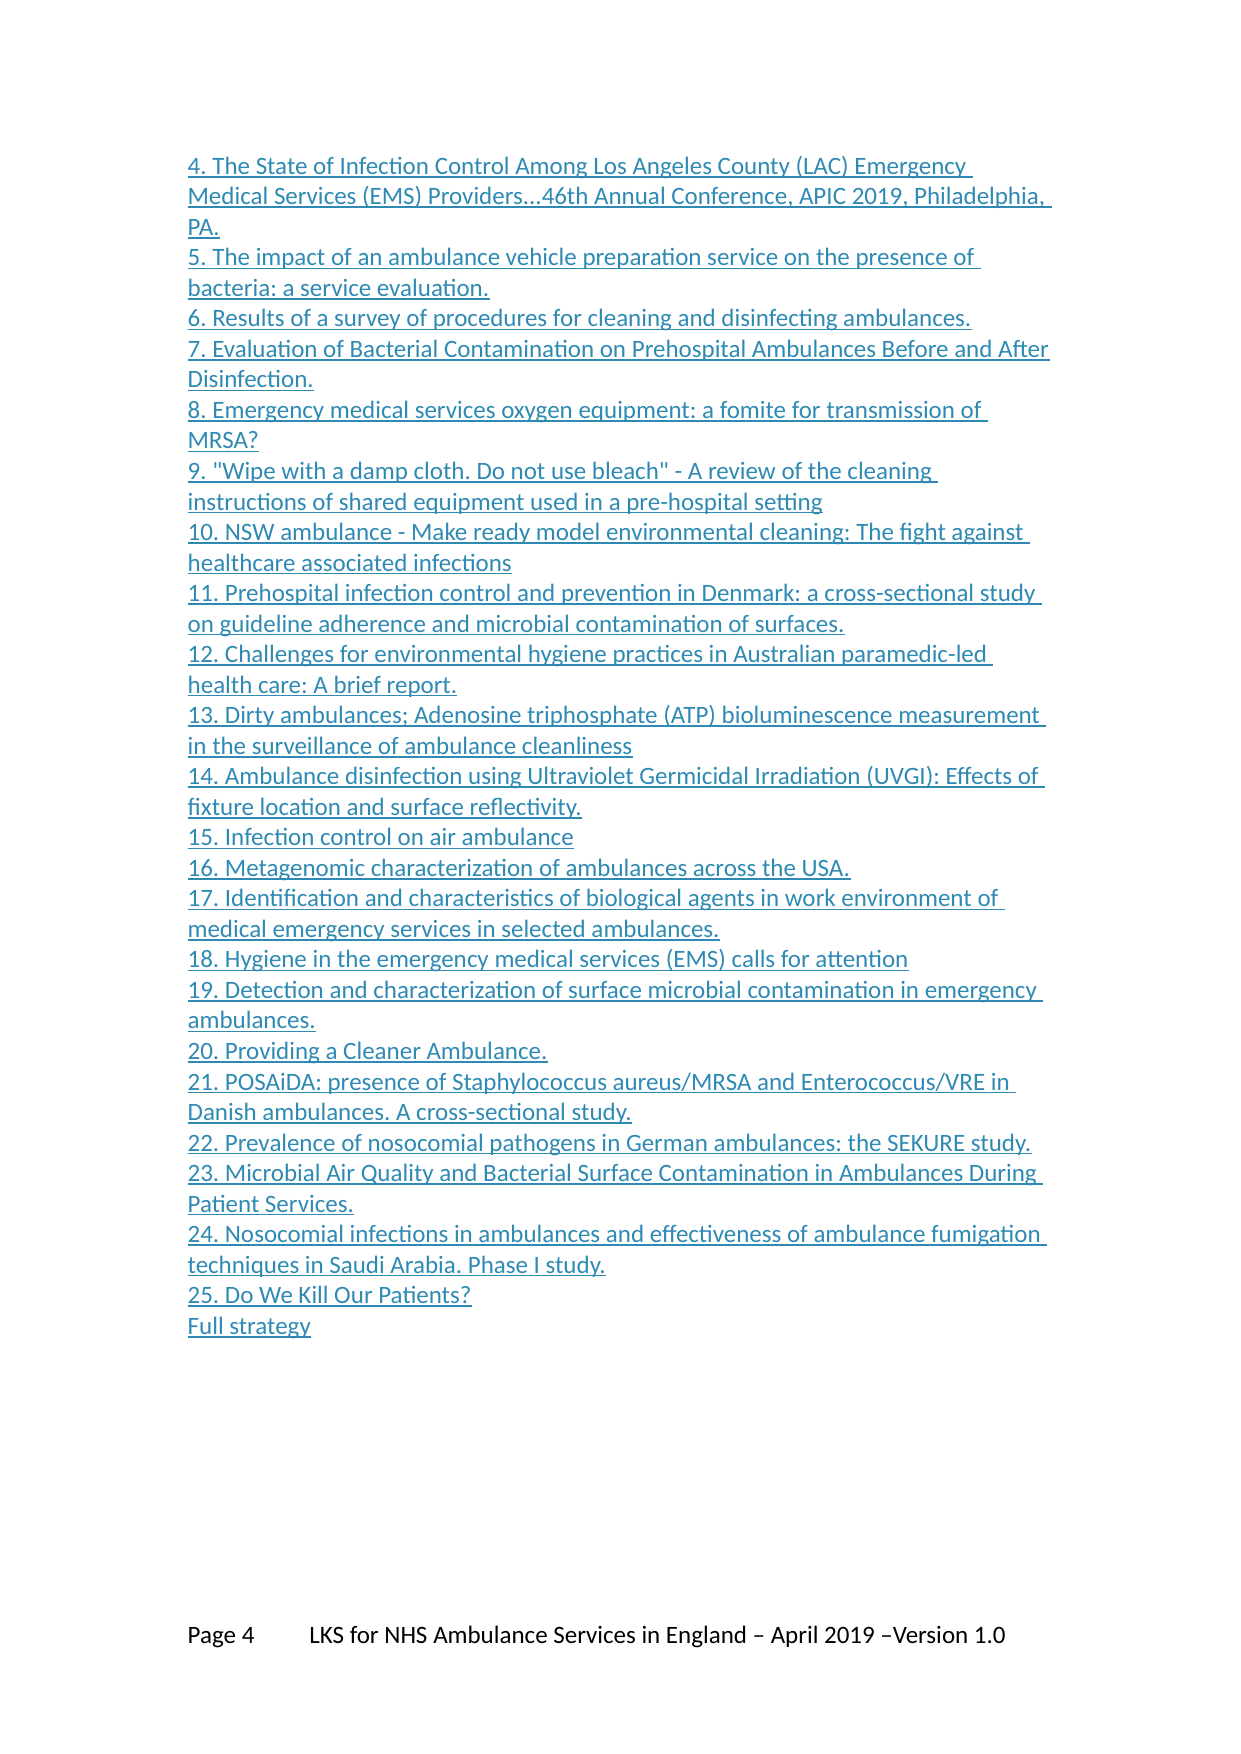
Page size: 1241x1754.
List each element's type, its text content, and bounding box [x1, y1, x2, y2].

text 10. NSW ambulance - Make ready model environmental cleaning: The fight against healthcare associated infections [187, 516, 1053, 577]
text 16. Metagenomic characterization of ambulances across the USA. [187, 852, 1053, 882]
text 9. "Wipe with a damp cloth. Do not use bleach" - A review of the cleaning instructions of shared equipment used in a pre-hospital setting [187, 455, 1053, 516]
text 22. Prevalence of nosocomial pathogens in German ambulances: the SEKURE study. [187, 1127, 1053, 1157]
text 15. Infection control on air ambulance [187, 821, 1053, 852]
text 23. Microbial Air Quality and Bacterial Surface Contamination in Ambulances During Patient Services. [187, 1157, 1053, 1218]
text 8. Emergency medical services oxygen equipment: a fomite for transmission of MRSA? [187, 394, 1053, 455]
text 6. Results of a survey of procedures for cleaning and disinfecting ambulances. [187, 303, 1053, 333]
text 12. Challenges for environmental hygiene practices in Australian paramedic-led health care: A brief report. [187, 638, 1053, 699]
text 11. Prehospital infection control and prevention in Denmark: a cross-sectional study on guideline adherence and microbial contamination of surfaces. [187, 577, 1053, 638]
text Full strategy [187, 1310, 1053, 1340]
text 19. Detection and characterization of surface microbial contamination in emergency ambulances. [187, 974, 1053, 1035]
text 20. Providing a Cleaner Ambulance. [187, 1035, 1053, 1066]
text 24. Nosocomial infections in ambulances and effectiveness of ambulance fumigation techniques in Saudi Arabia. Phase I study. [187, 1218, 1053, 1279]
text 13. Dirty ambulances; Adenosine triphosphate (ATP) bioluminescence measurement in the surveillance of ambulance cleanliness [187, 699, 1053, 760]
text 25. Do We Kill Our Patients? [187, 1279, 1053, 1310]
text 4. The State of Infection Control Among Los Angeles County (LAC) Emergency Medical Services (EMS) Providers...46th Annual Conference, APIC 2019, Philadelphia, PA. [187, 150, 1053, 242]
text 21. POSAiDA: presence of Staphylococcus aureus/MRSA and Enterococcus/VRE in Danish ambulances. A cross-sectional study. [187, 1066, 1053, 1127]
text 18. Hygiene in the emergency medical services (EMS) calls for attention [187, 943, 1053, 974]
text 7. Evaluation of Bacterial Contamination on Prehospital Ambulances Before and After Disinfection. [187, 333, 1053, 394]
text 14. Ambulance disinfection using Ultraviolet Germicidal Irradiation (UVGI): Effects of fixture location and surface reflectivity. [187, 760, 1053, 821]
text 17. Identification and characteristics of biological agents in work environment of medical emergency services in selected ambulances. [187, 882, 1053, 943]
text 5. The impact of an ambulance vehicle preparation service on the presence of bacteria: a service evaluation. [187, 242, 1053, 303]
